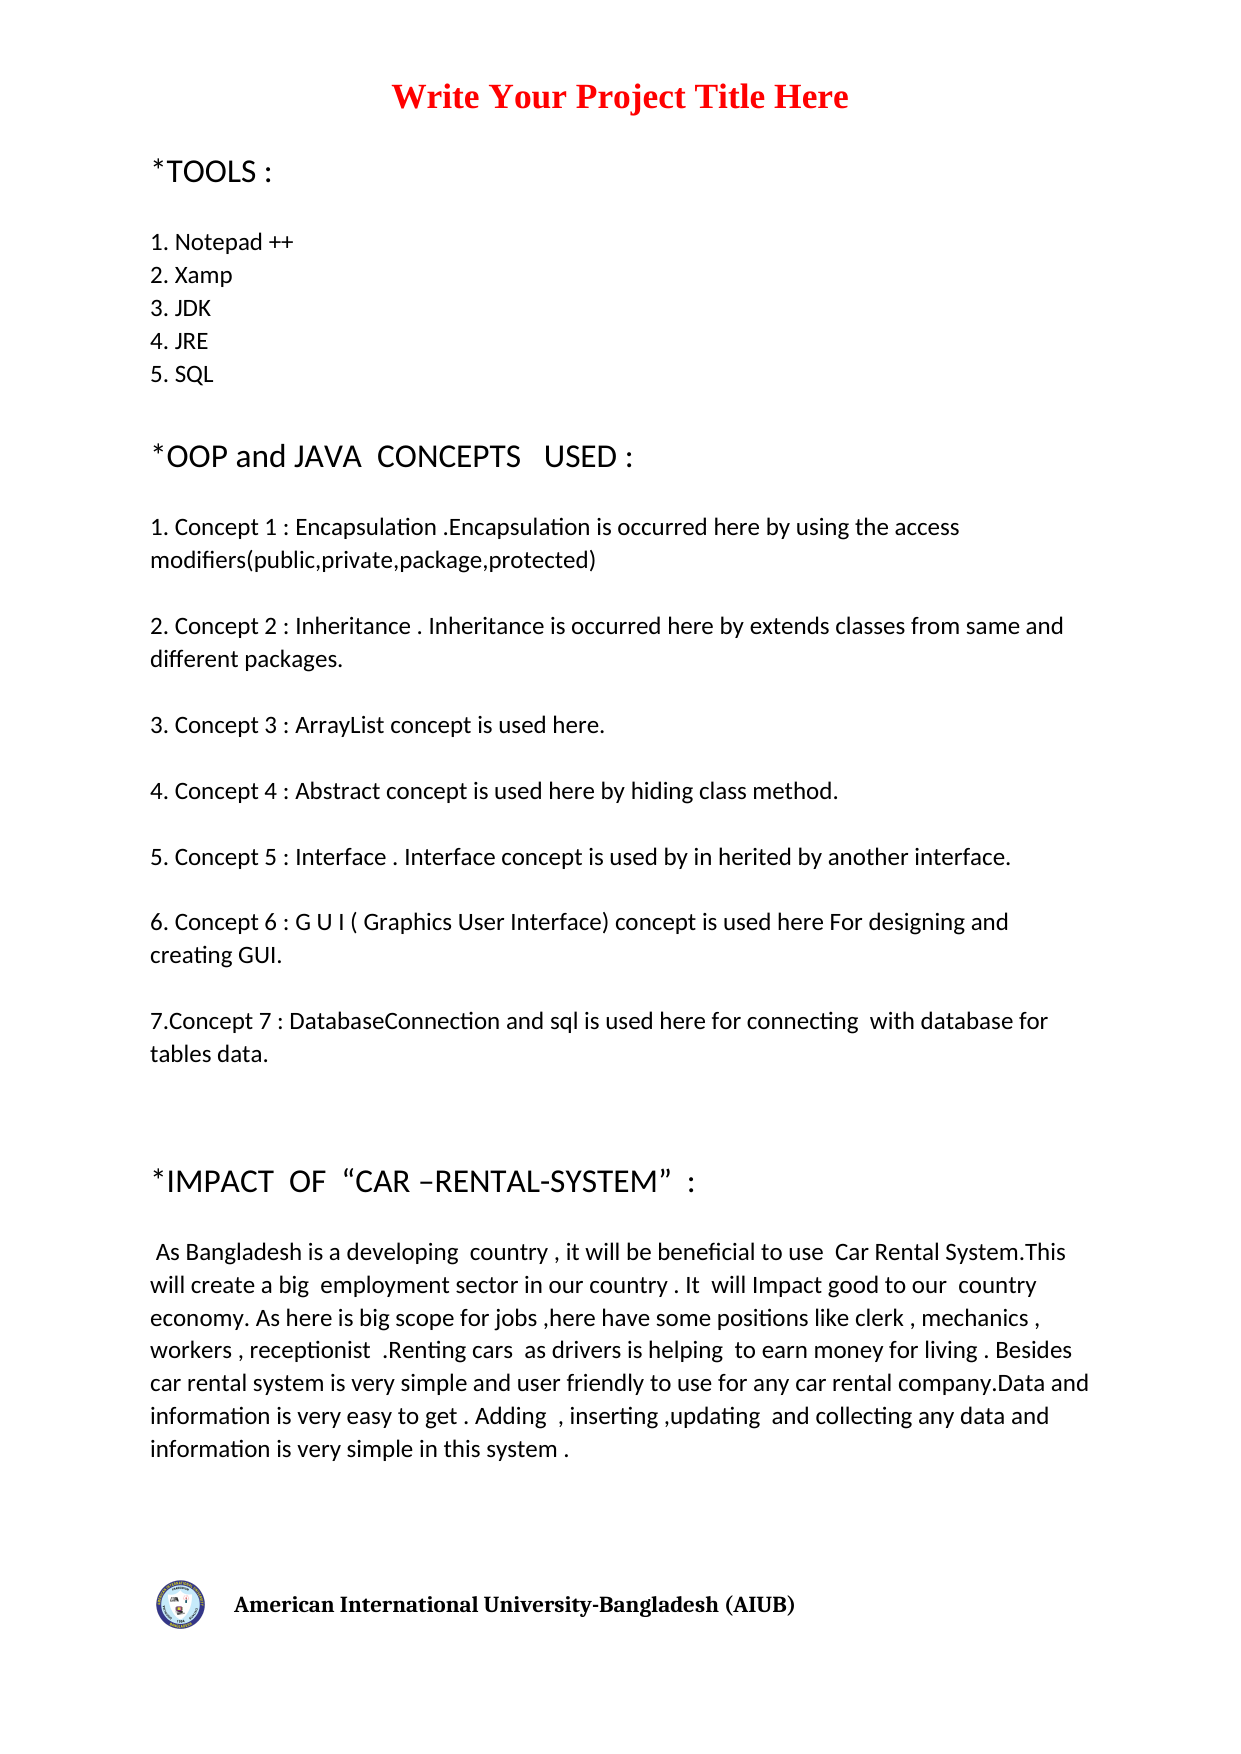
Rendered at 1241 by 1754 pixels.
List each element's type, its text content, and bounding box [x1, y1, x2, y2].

text *TOOLS : 1. Notepad ++ 2. Xamp 3. JDK 4. JRE 5. SQL *OOP and JAVA CONCEPTS USED : 1. Concept 1 : Encapsulation .Encapsulation is occurred here by using the access modifiers(public,private,package,protected) 2. Concept 2 : Inheritance . Inheritance is occurred here by extends classes from same and different packages. 3. Concept 3 : ArrayList concept is used here. 4. Concept 4 : Abstract concept is used here by hiding class method. 5. Concept 5 : Interface . Interface concept is used by in herited by another interface. 6. Concept 6 : G U I ( Graphics User Interface) concept is used here For designing and creating GUI. 7.Concept 7 : DatabaseConnection and sql is used here for connecting with database for tables data. *IMPACT OF “CAR –RENTAL-SYSTEM” : As Bangladesh is a developing country , it will be beneficial to use Car Rental System.This will create a big employment sector in our country . It will Impact good to our country economy. As here is big scope for jobs ,here have some positions like clerk , mechanics , workers , receptionist .Renting cars as drivers is helping to earn money for living . Besides car rental system is very simple and user friendly to use for any car rental company.Data and information is very easy to get . Adding , inserting ,updating and collecting any data and information is very simple in this system . [150, 150, 1090, 1494]
picture [156, 1579, 206, 1630]
